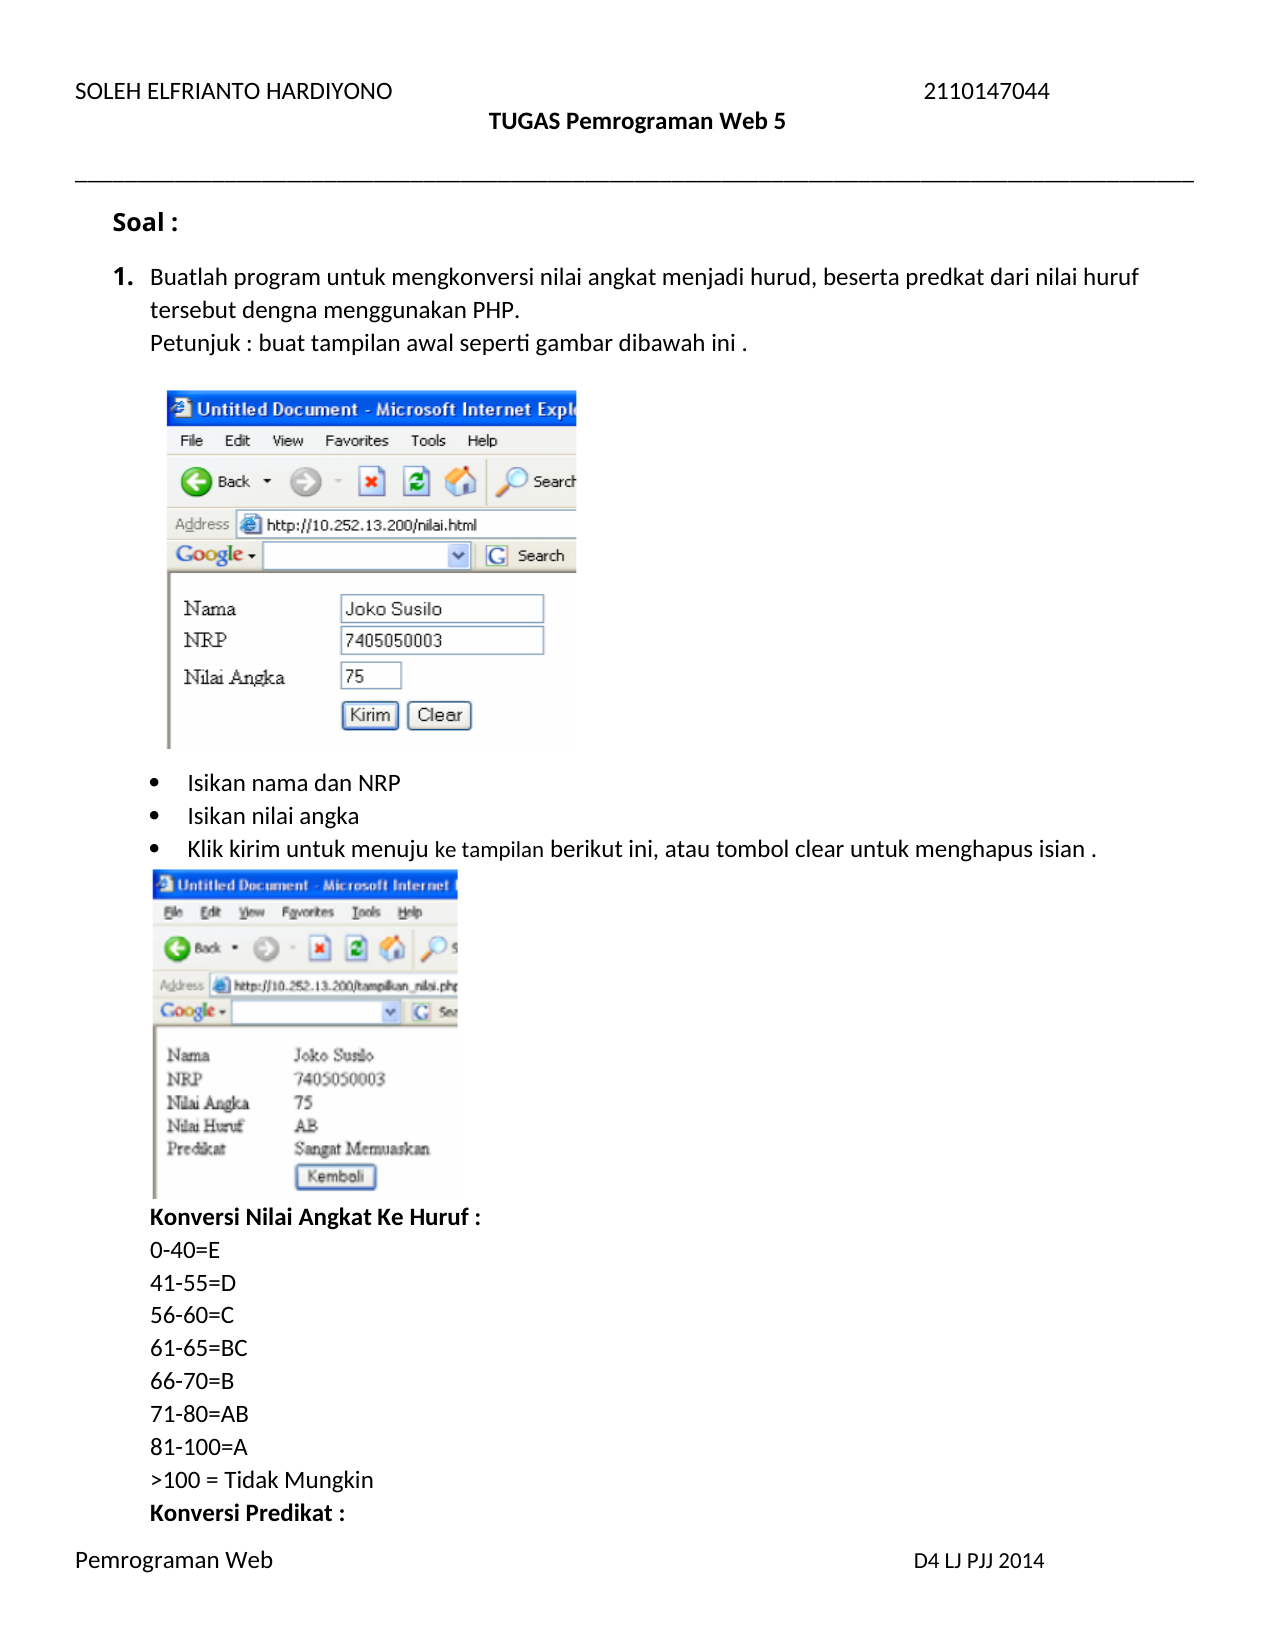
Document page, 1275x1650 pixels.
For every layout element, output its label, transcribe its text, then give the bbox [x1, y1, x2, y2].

text Konversi Predikat : [150, 1497, 1200, 1528]
list 56-60=C [150, 1300, 1200, 1330]
list Petunjuk : buat tampilan awal seperti gambar dibawah ini . [150, 327, 1200, 358]
list 71-80=AB [150, 1398, 1200, 1429]
list Klik kirim untuk menuju ke tampilan berikut ini, atau tombol clear untuk menghapus isian . [150, 833, 1200, 863]
text TUGAS Pemrograman Web 5 [75, 106, 1200, 136]
text >100 = Tidak Mungkin [150, 1464, 1200, 1495]
list Isikan nama dan NRP [150, 767, 1200, 798]
picture [150, 866, 458, 1199]
list 0-40=E [150, 1234, 1200, 1264]
list 61-65=BC [150, 1333, 1200, 1363]
picture [150, 377, 577, 749]
text Soal : [112, 205, 1200, 239]
list Konversi Nilai Angkat Ke Huruf : [150, 1201, 1200, 1231]
list Buatlah program untuk mengkonversi nilai angkat menjadi hurud, beserta predkat dari nilai huruf tersebut dengna menggunakan PHP. [112, 258, 1200, 325]
list 66-70=B [150, 1366, 1200, 1396]
list 81-100=A [150, 1431, 1200, 1462]
list 41-55=D [150, 1267, 1200, 1297]
list Isikan nilai angka [150, 800, 1200, 831]
text __________________________________________________________________________________________ [75, 155, 1200, 186]
